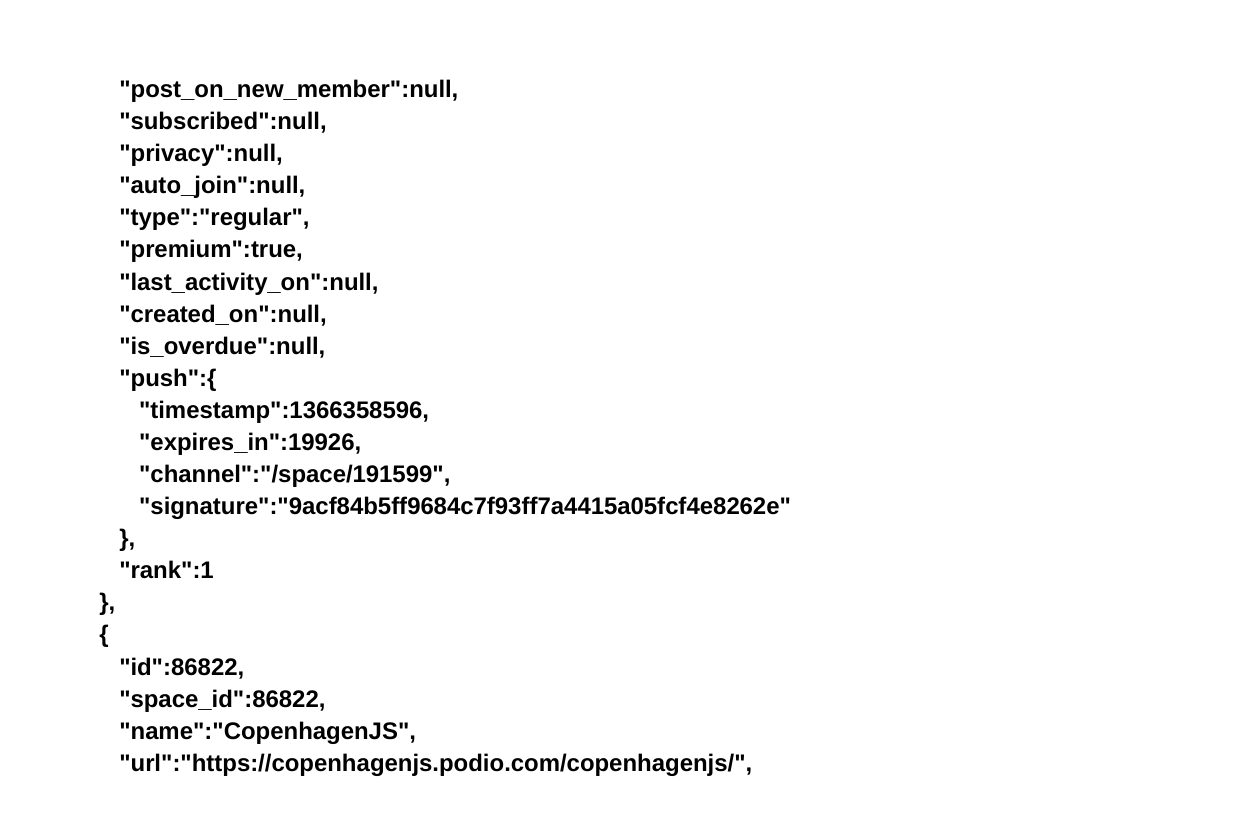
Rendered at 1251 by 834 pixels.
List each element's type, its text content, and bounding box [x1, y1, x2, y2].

text "privacy":null, [39, 139, 1199, 167]
text "subscribed":null, [39, 107, 1199, 135]
text { [39, 620, 1199, 648]
text "expires_in":19926, [39, 428, 1199, 456]
text "rank":1 [39, 556, 1199, 584]
text "premium":true, [39, 235, 1199, 263]
text "auto_join":null, [39, 171, 1199, 199]
text "post_on_new_member":null, [39, 75, 1199, 103]
text "is_overdue":null, [39, 332, 1199, 359]
text "type":"regular", [39, 203, 1199, 231]
text "url":"https://copenhagenjs.podio.com/copenhagenjs/", [39, 749, 1199, 776]
text "name":"CopenhagenJS", [39, 717, 1199, 744]
text "timestamp":1366358596, [39, 396, 1199, 423]
text "created_on":null, [39, 299, 1199, 327]
text "id":86822, [39, 652, 1199, 680]
text "signature":"9acf84b5ff9684c7f93ff7a4415a05fcf4e8262e" [39, 492, 1199, 520]
text }, [39, 524, 1199, 552]
text }, [39, 588, 1199, 616]
text "push":{ [39, 364, 1199, 391]
text "channel":"/space/191599", [39, 460, 1199, 488]
text "space_id":86822, [39, 684, 1199, 712]
text "last_activity_on":null, [39, 267, 1199, 295]
